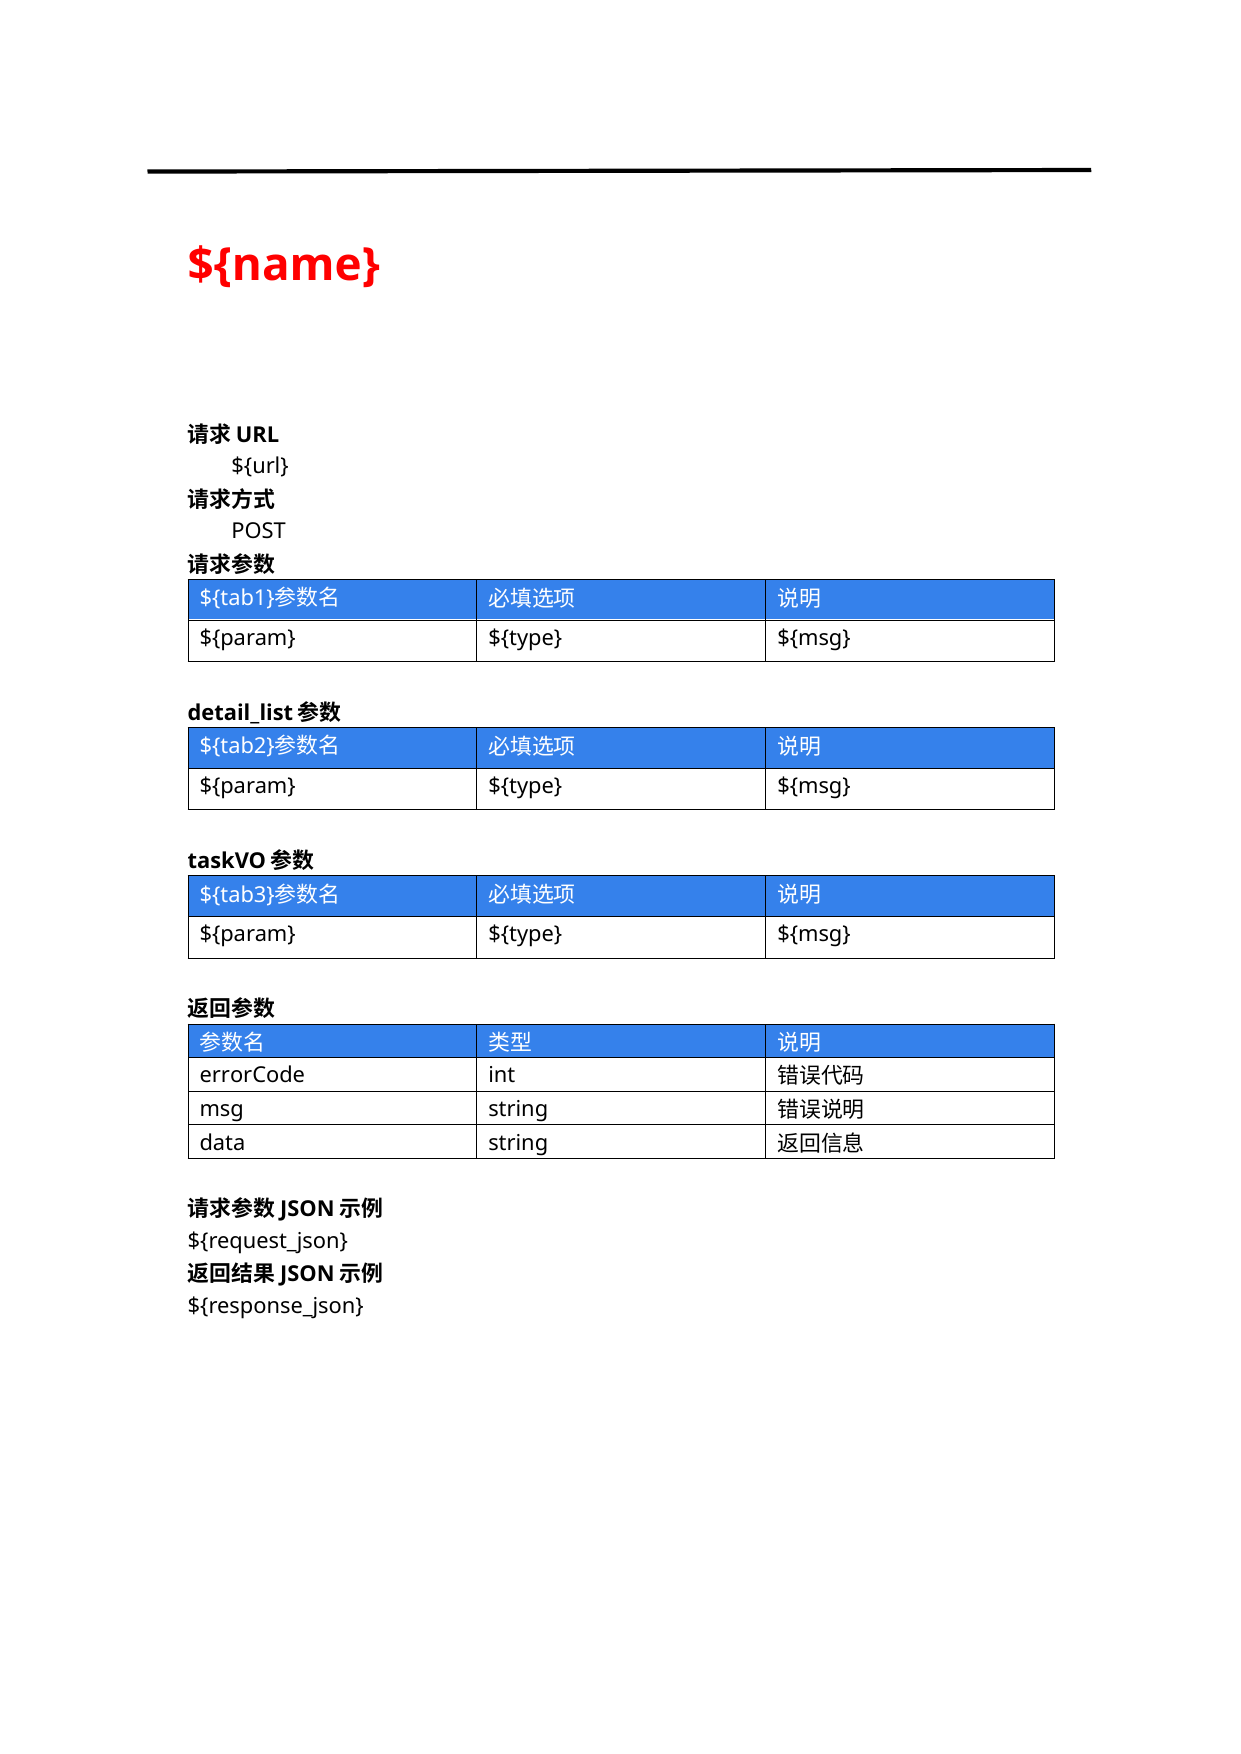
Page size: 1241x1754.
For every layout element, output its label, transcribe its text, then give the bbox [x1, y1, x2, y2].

table_header ${tab2}参数名 [189, 728, 476, 768]
table_header 参数名 [189, 1025, 476, 1057]
text 请求参数 [187, 547, 1053, 579]
table_cell ${param} [189, 621, 476, 661]
subtitle ${name} [187, 230, 1053, 295]
table_cell 返回信息 [766, 1125, 1054, 1158]
text 返回结果 JSON示例 [187, 1256, 1053, 1289]
text 请求URL [187, 417, 1053, 449]
text 请求参数 JSON示例 [187, 1191, 1053, 1224]
text POST [187, 514, 1053, 547]
table_cell ${type} [477, 769, 765, 809]
table_header 必填选项 [477, 580, 765, 619]
table_header 说明 [766, 876, 1054, 916]
table_header 说明 [766, 580, 1054, 619]
table_cell ${msg} [766, 621, 1054, 661]
table_cell int [477, 1058, 765, 1091]
table_header 说明 [766, 728, 1054, 768]
table_cell 错误说明 [766, 1092, 1054, 1124]
table_header 必填选项 [477, 876, 765, 916]
table_cell ${type} [477, 917, 765, 957]
table_cell msg [189, 1092, 476, 1124]
text 返回参数 [187, 991, 1053, 1023]
text ${url} [187, 449, 1053, 482]
table_cell ${type} [477, 621, 765, 661]
table_cell ${param} [189, 769, 476, 809]
text ${response_json} [187, 1289, 1053, 1321]
table_cell 错误代码 [766, 1058, 1054, 1091]
text detail_list参数 [187, 695, 1053, 727]
table_cell data [189, 1125, 476, 1158]
text 请求方式 [187, 482, 1053, 514]
table_cell ${msg} [766, 769, 1054, 809]
table_header 说明 [766, 1025, 1054, 1057]
table_cell string [477, 1125, 765, 1158]
table_cell ${param} [189, 917, 476, 957]
table_header 必填选项 [477, 728, 765, 768]
table_cell ${msg} [766, 917, 1054, 957]
table_header 类型 [477, 1025, 765, 1057]
text ${request_json} [187, 1224, 1053, 1256]
table_header ${tab1}参数名 [189, 580, 476, 619]
table_cell errorCode [189, 1058, 476, 1091]
text taskVO参数 [187, 843, 1053, 875]
table_cell string [477, 1092, 765, 1124]
table_header ${tab3}参数名 [189, 876, 476, 916]
